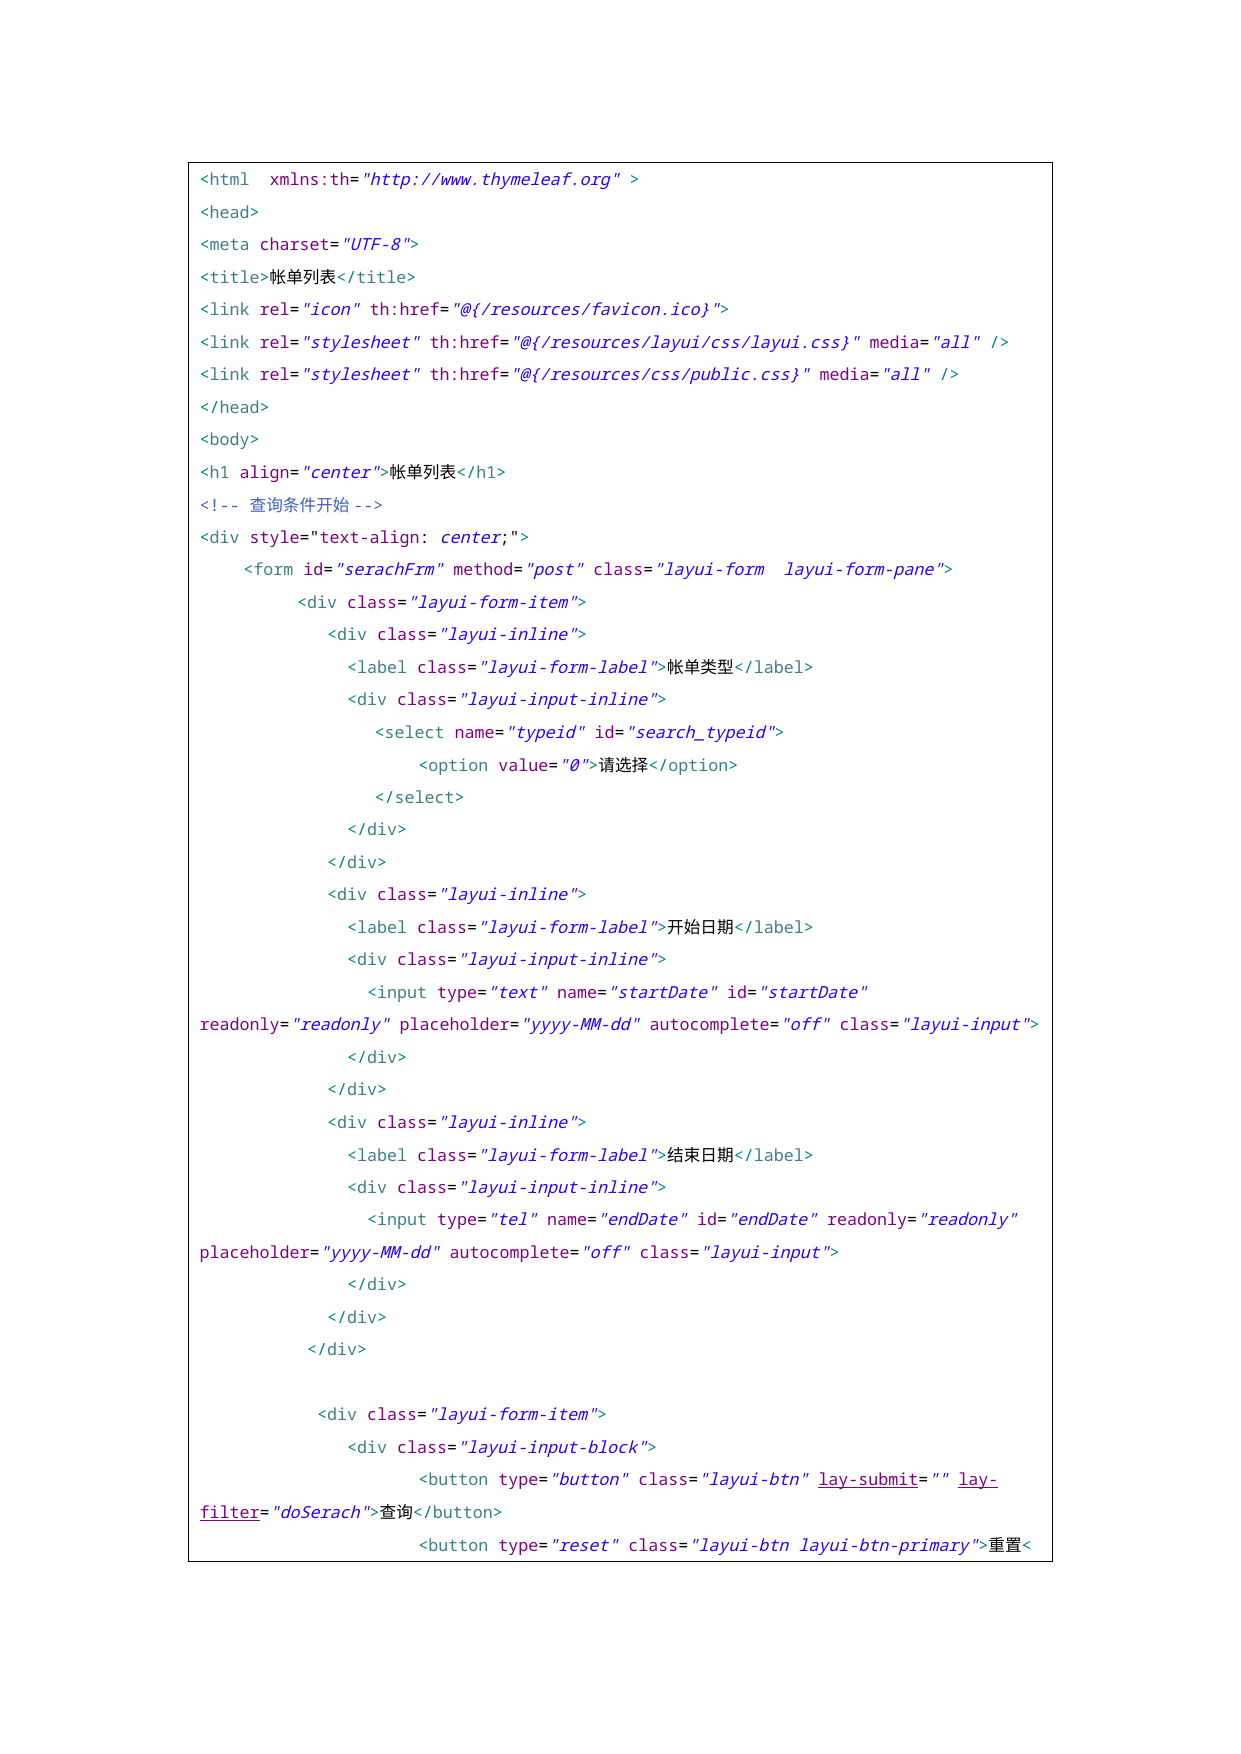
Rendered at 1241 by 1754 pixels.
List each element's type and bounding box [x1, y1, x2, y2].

table_header [189, 163, 1052, 1561]
